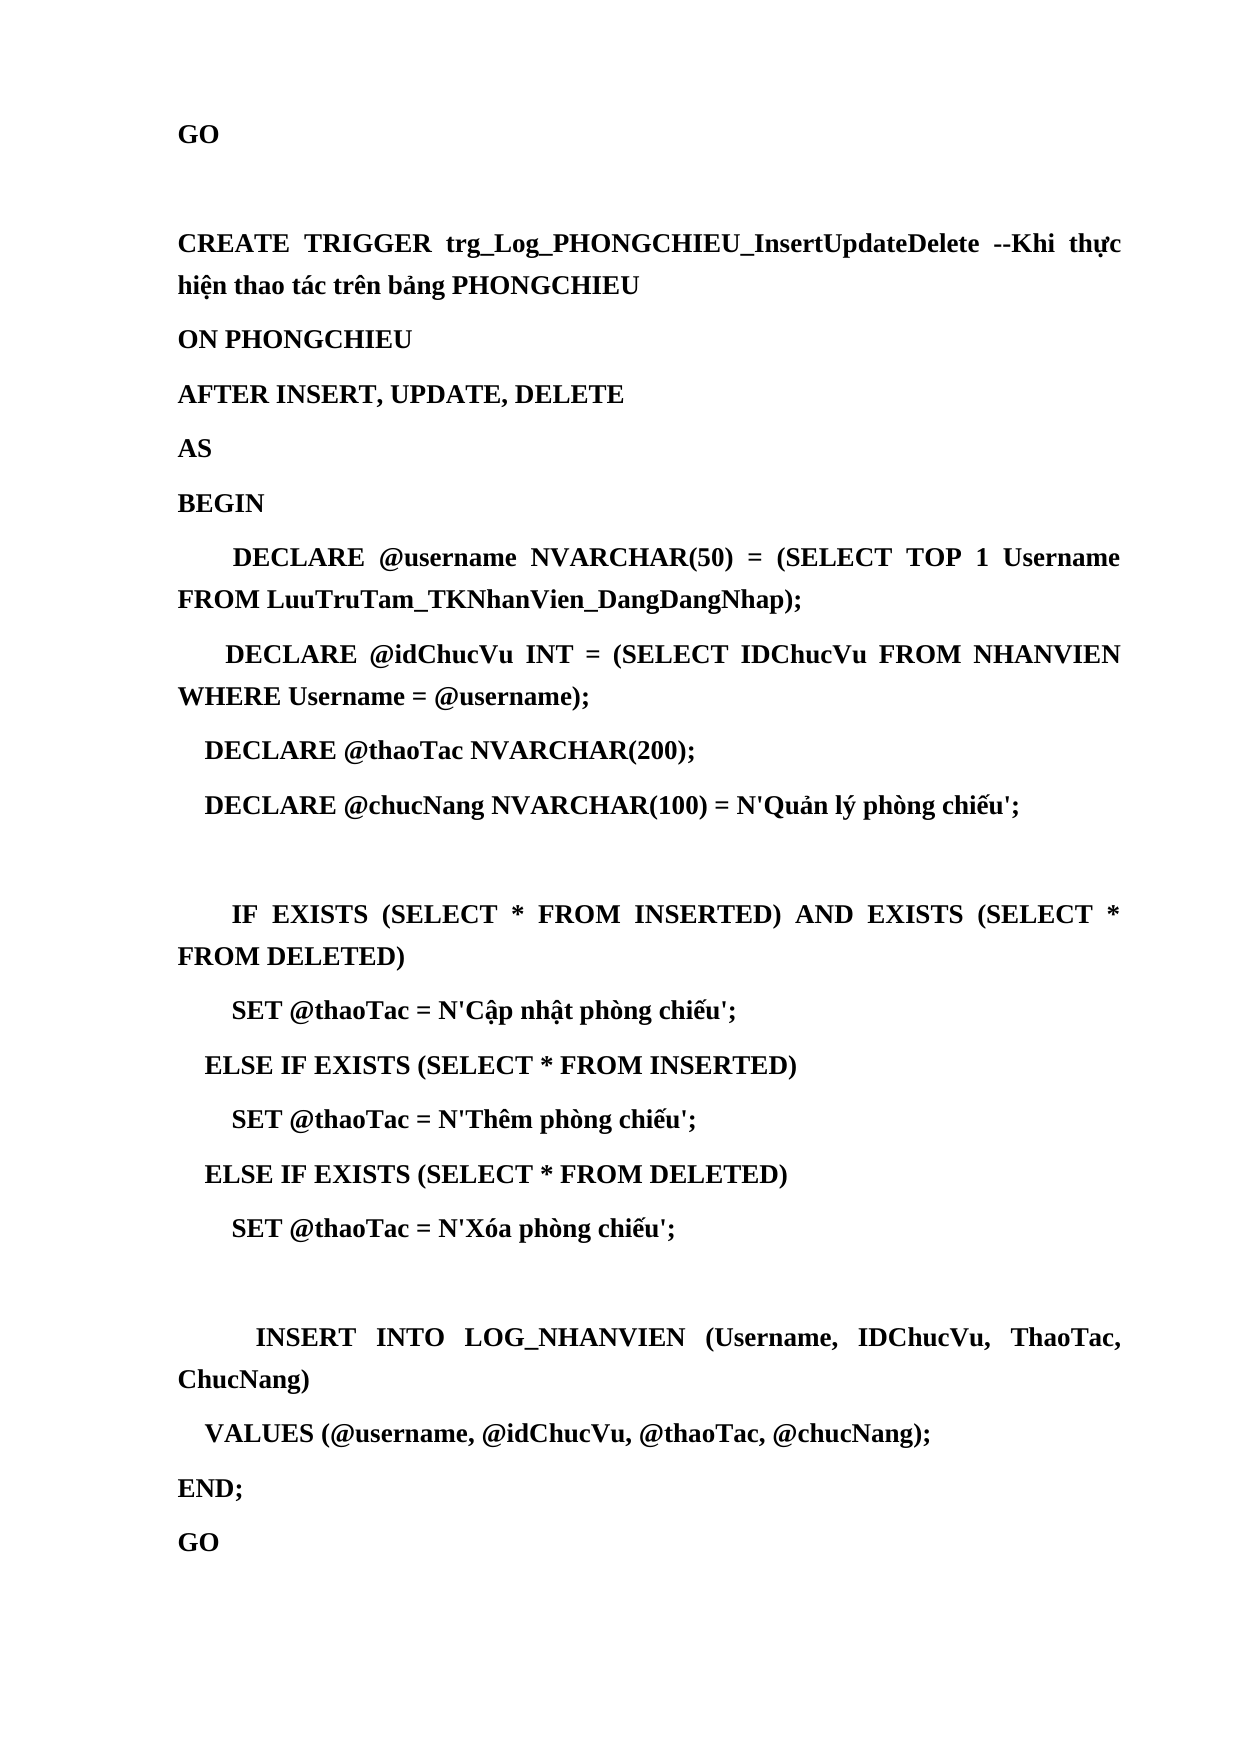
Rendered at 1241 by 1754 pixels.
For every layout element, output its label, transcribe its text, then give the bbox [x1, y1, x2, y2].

text GO [177, 118, 1122, 149]
text DECLARE @idChucVu INT = (SELECT IDChucVu FROM NHANVIEN WHERE Username = @username); [177, 638, 1122, 711]
text SET @thaoTac = N'Thêm phòng chiếu'; [177, 1103, 1122, 1134]
text AS [177, 432, 1122, 464]
text CREATE TRIGGER trg_Log_PHONGCHIEU_InsertUpdateDelete --Khi thực hiện thao tác trên bảng PHONGCHIEU [177, 227, 1122, 300]
text VALUES (@username, @idChucVu, @thaoTac, @chucNang); [177, 1418, 1122, 1449]
text DECLARE @username NVARCHAR(50) = (SELECT TOP 1 Username FROM LuuTruTam_TKNhanVien_DangDangNhap); [177, 541, 1122, 614]
text DECLARE @chucNang NVARCHAR(100) = N'Quản lý phòng chiếu'; [177, 789, 1122, 820]
text SET @thaoTac = N'Cập nhật phòng chiếu'; [177, 994, 1122, 1025]
text GO [177, 1527, 1122, 1558]
text ELSE IF EXISTS (SELECT * FROM DELETED) [177, 1158, 1122, 1189]
text END; [177, 1472, 1122, 1503]
text SET @thaoTac = N'Xóa phòng chiếu'; [177, 1212, 1122, 1243]
text DECLARE @thaoTac NVARCHAR(200); [177, 734, 1122, 766]
text ON PHONGCHIEU [177, 323, 1122, 355]
text AFTER INSERT, UPDATE, DELETE [177, 378, 1122, 409]
text BEGIN [177, 487, 1122, 518]
text IF EXISTS (SELECT * FROM INSERTED) AND EXISTS (SELECT * FROM DELETED) [177, 898, 1122, 971]
text INSERT INTO LOG_NHANVIEN (Username, IDChucVu, ThaoTac, ChucNang) [177, 1321, 1122, 1394]
text ELSE IF EXISTS (SELECT * FROM INSERTED) [177, 1049, 1122, 1080]
